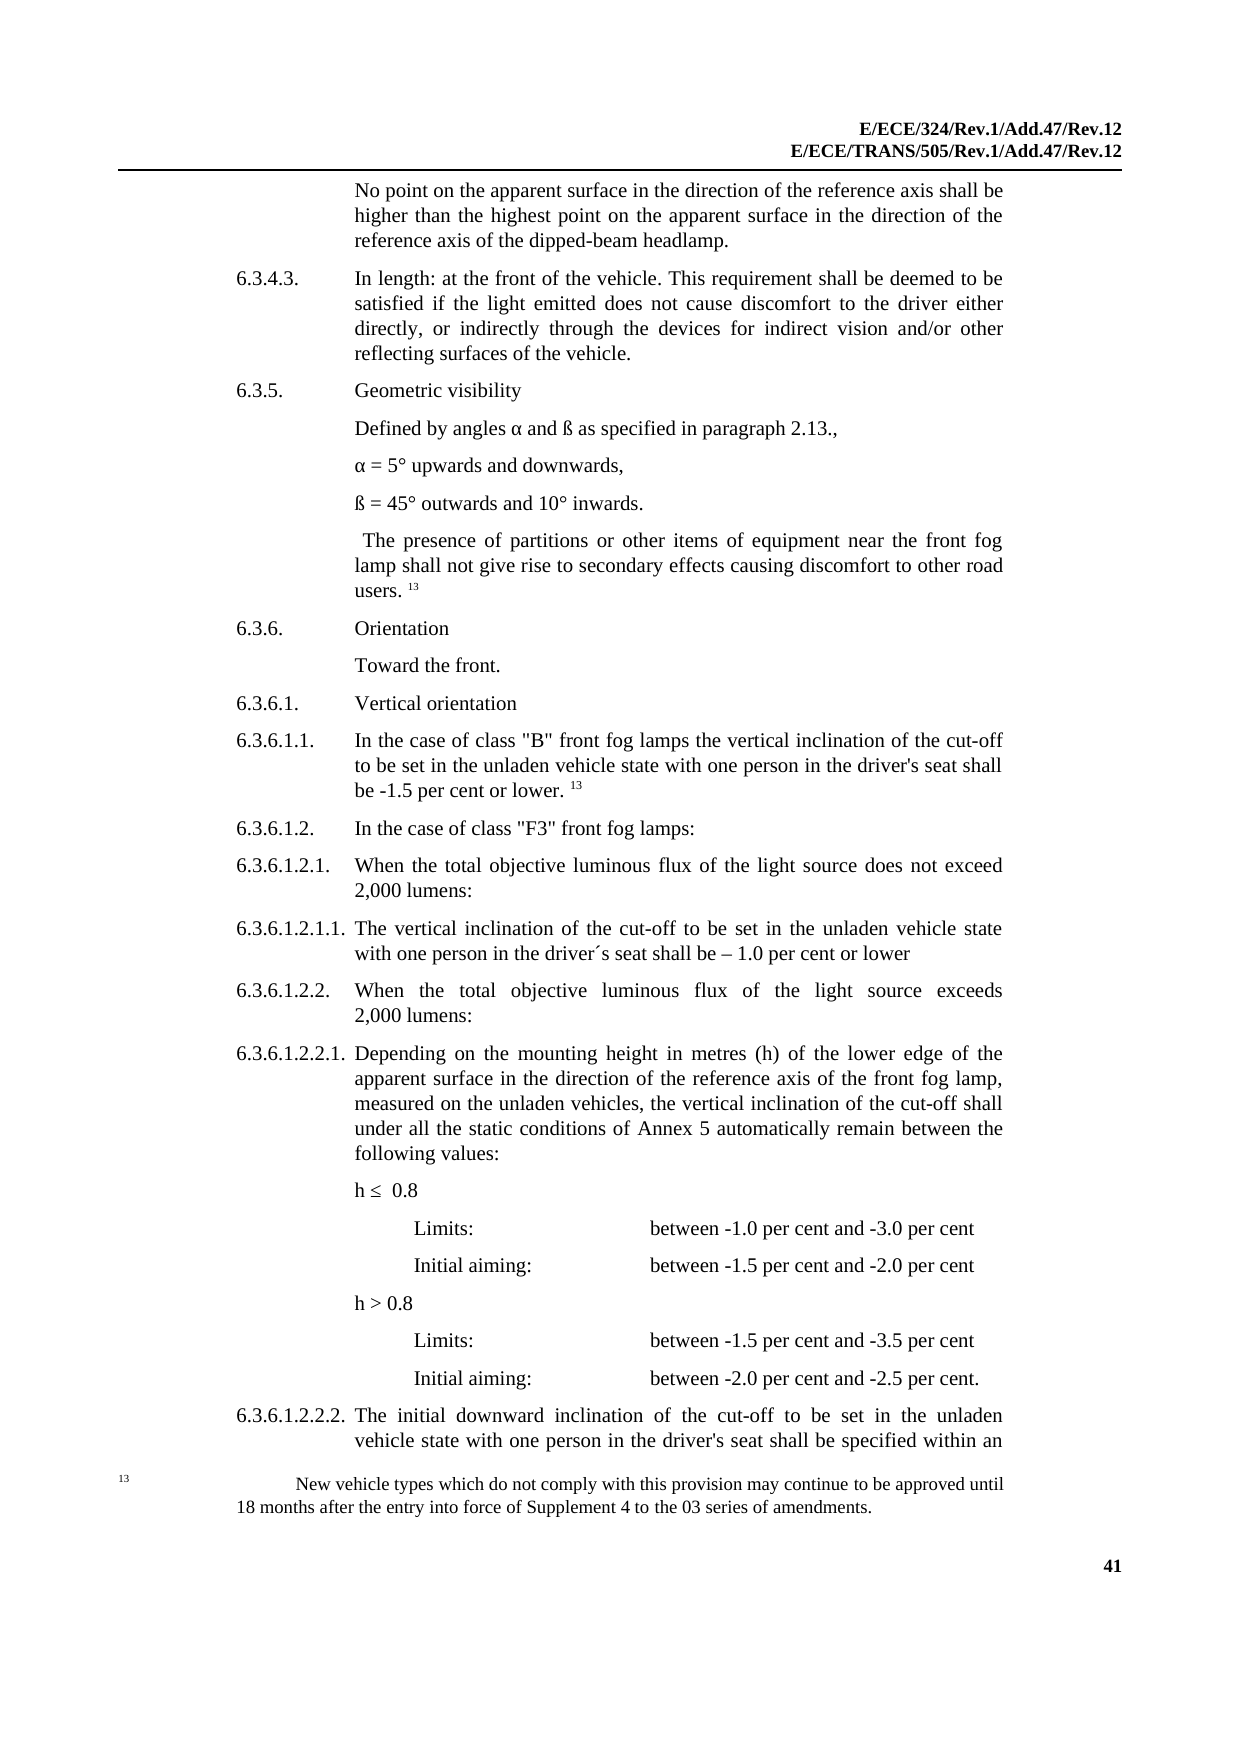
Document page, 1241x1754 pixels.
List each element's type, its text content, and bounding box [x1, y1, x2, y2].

text 6.3.4.3. In length: at the front of the vehicle. This requirement shall be deemed to be satisfied if the light emitted does not cause discomfort to the driver either directly, or indirectly through the devices for indirect vision and/or other reflecting surfaces of the vehicle. [236, 265, 1004, 365]
text Defined by angles α and ß as specified in paragraph 2.13., [236, 415, 1004, 440]
text h > 0.8 [354, 1290, 1004, 1315]
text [236, 1402, 1004, 1452]
text No point on the apparent surface in the direction of the reference axis shall be higher than the highest point on the apparent surface in the direction of the reference axis of the dipped-beam headlamp. [236, 177, 1004, 252]
text Limits: between -1.0 per cent and -3.0 per cent [236, 1215, 1004, 1240]
text 6.3.5. Geometric visibility [236, 377, 1004, 402]
text Initial aiming: between -2.0 per cent and -2.5 per cent. [236, 1365, 1004, 1390]
text 6.3.6.1.2.2.1. Depending on the mounting height in metres (h) of the lower edge of the apparent surface in the direction of the reference axis of the front fog lamp, measured on the unladen vehicles, the vertical inclination of the cut-off shall under all the static conditions of Annex 5 automatically remain between the following values: [236, 1040, 1004, 1165]
text 6.3.6.1.2.2. When the total objective luminous flux of the light source exceeds 2,000 lumens: [236, 977, 1004, 1027]
text Limits: between -1.5 per cent and -3.5 per cent [236, 1327, 1004, 1352]
text 6.3.6.1.2.1.1. The vertical inclination of the cut-off to be set in the unladen vehicle state with one person in the driver´s seat shall be – 1.0 per cent or lower [236, 915, 1004, 965]
text Toward the front. [236, 652, 1004, 677]
text 6.3.6.1.1. In the case of class "B" front fog lamps the vertical inclination of the cut-off to be set in the unladen vehicle state with one person in the driver's seat shall be -1.5 per cent or lower. 13 [236, 727, 1004, 802]
text 6.3.6.1.2.1. When the total objective luminous flux of the light source does not exceed 2,000 lumens: [236, 852, 1004, 902]
text 6.3.6. Orientation [236, 615, 1004, 640]
text 6.3.6.1. Vertical orientation [236, 690, 1004, 715]
text α = 5° upwards and downwards, [236, 452, 1004, 477]
text h ≤ 0.8 [236, 1177, 1004, 1202]
text The presence of partitions or other items of equipment near the front fog lamp shall not give rise to secondary effects causing discomfort to other road users. [354, 527, 1004, 602]
text 6.3.6.1.2. In the case of class "F3" front fog lamps: [236, 815, 1004, 840]
text Initial aiming: between -1.5 per cent and -2.0 per cent [236, 1252, 1004, 1277]
text ß = 45° outwards and 10° inwards. [236, 490, 1004, 515]
